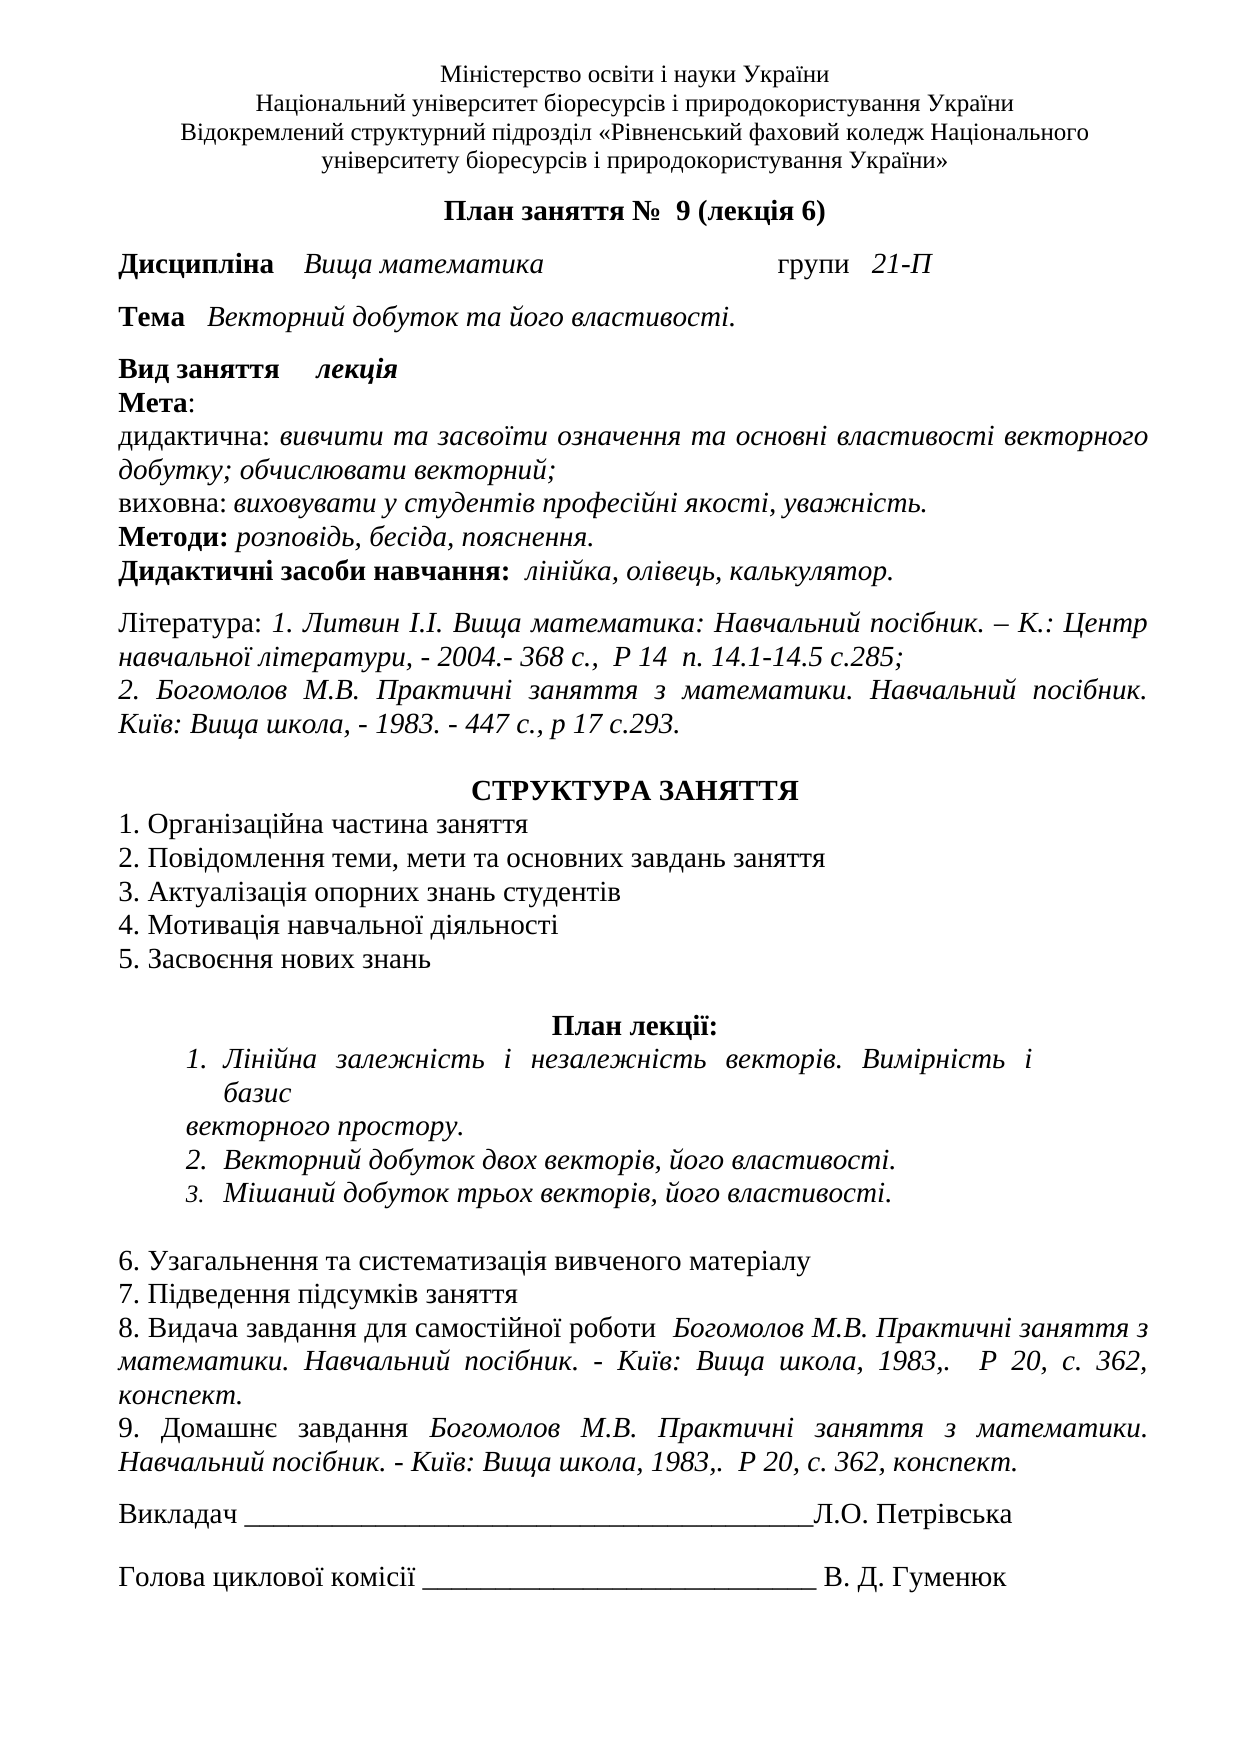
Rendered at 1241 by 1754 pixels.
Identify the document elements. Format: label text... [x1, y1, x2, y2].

text 1. Організаційна частина заняття [118, 807, 1152, 840]
text 6. Узагальнення та систематизація вивченого матеріалу [118, 1243, 1152, 1276]
text Дидактичні засоби навчання: лінійка, олівець, калькулятор. [118, 553, 1152, 586]
text Тема Векторний добуток та його властивості. [118, 299, 1152, 332]
text Дисципліна Вища математика групи 21-П [118, 246, 1152, 279]
text 2. Богомолов М.В. Практичні заняття з математики. Навчальний посібник. Київ: Вища школа, - 1983. - 447 с., р 17 с.293. [118, 672, 1152, 739]
text Відокремлений структурний підрозділ «Рівненський фаховий коледж Національного університету біоресурсів і природокористування України» [118, 117, 1152, 174]
text Вид заняття лекція [118, 351, 1152, 385]
text План лекції: [118, 1008, 1152, 1041]
text 9. Домашнє завдання Богомолов М.В. Практичні заняття з математики. Навчальний посібник. - Київ: Вища школа, 1983,. Р 20, с. 362, конспект. [118, 1410, 1152, 1477]
text 2. Повідомлення теми, мети та основних завдань заняття [118, 840, 1152, 874]
text Національний університет біоресурсів і природокористування України [118, 88, 1152, 117]
text План заняття № 9 (лекція 6) [118, 193, 1152, 227]
text Мета: [118, 385, 1152, 418]
text Література: 1. Литвин І.І. Вища математика: Навчальний посібник. – К.: Центр навчальної літератури, - 2004.- 368 с., Р 14 п. 14.1-14.5 с.285; [118, 605, 1152, 672]
text виховна: виховувати у студентів професійні якості, уважність. [118, 486, 1152, 519]
text дидактична: вивчити та засвоїти означення та основні властивості векторного добутку; обчислювати векторний; [118, 418, 1152, 486]
table_header Лінійна залежність і незалежність векторів. Вимірність і базис векторного простору. Векторний добуток двох векторів, його властивості. Мішаний добуток трьох векторів, його властивості. [129, 1041, 1047, 1209]
text 4. Мотивація навчальної діяльності [118, 907, 1152, 941]
text 3. Актуалізація опорних знань студентів [118, 874, 1152, 907]
text 7. Підведення підсумків заняття [118, 1276, 1152, 1310]
text Голова циклової комісії ___________________________ В. Д. Гуменюк [118, 1559, 1152, 1592]
text 8. Видача завдання для самостійної роботи Богомолов М.В. Практичні заняття з математики. Навчальний посібник. - Київ: Вища школа, 1983,. Р 20, с. 362, конспект. [118, 1310, 1152, 1410]
text Міністерство освіти і науки України [118, 59, 1152, 88]
text Викладач _______________________________________Л.О. Петрівська [118, 1497, 1152, 1530]
text СТРУКТУРА ЗАНЯТТЯ [118, 773, 1152, 807]
text 5. Засвоєння нових знань [118, 941, 1152, 974]
text Методи: розповідь, бесіда, пояснення. [118, 519, 1152, 553]
